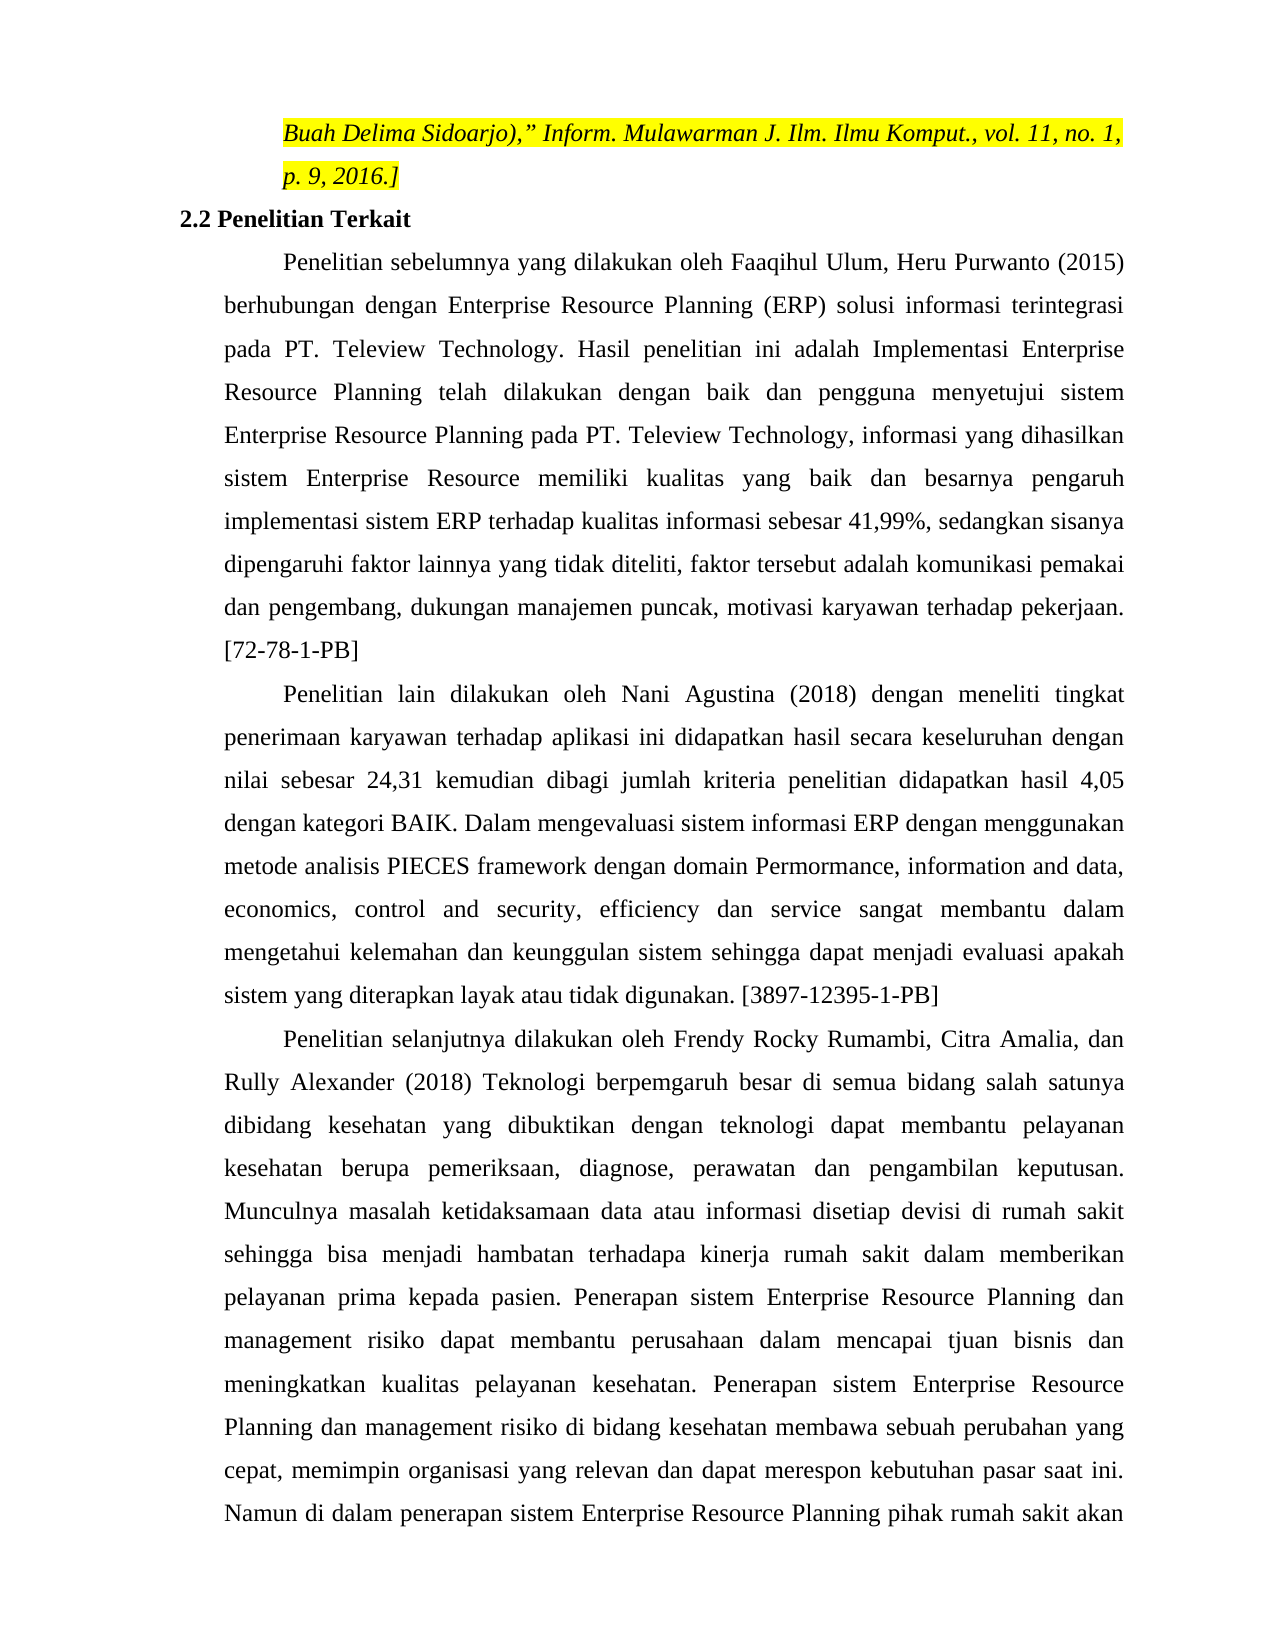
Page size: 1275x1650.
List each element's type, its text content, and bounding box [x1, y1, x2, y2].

text Penelitian lain dilakukan oleh Nani Agustina (2018) dengan meneliti tingkat penerimaan karyawan terhadap aplikasi ini didapatkan hasil secara keseluruhan dengan nilai sebesar 24,31 kemudian dibagi jumlah kriteria penelitian didapatkan hasil 4,05 dengan kategori BAIK. Dalam mengevaluasi sistem informasi ERP dengan menggunakan metode analisis PIECES framework dengan domain Permormance, information and data, economics, control and security, efficiency dan service sangat membantu dalam mengetahui kelemahan dan keunggulan sistem sehingga dapat menjadi evaluasi apakah sistem yang diterapkan layak atau tidak digunakan. [3897-12395-1-PB] [224, 679, 1125, 1009]
text 2.2 Penelitian Terkait [179, 204, 1125, 233]
text Penelitian sebelumnya yang dilakukan oleh Faaqihul Ulum, Heru Purwanto (2015) berhubungan dengan Enterprise Resource Planning (ERP) solusi informasi terintegrasi pada PT. Teleview Technology. Hasil penelitian ini adalah Implementasi Enterprise Resource Planning telah dilakukan dengan baik dan pengguna menyetujui sistem Enterprise Resource Planning pada PT. Teleview Technology, informasi yang dihasilkan sistem Enterprise Resource memiliki kualitas yang baik dan besarnya pengaruh implementasi sistem ERP terhadap kualitas informasi sebesar 41,99%, sedangkan sisanya dipengaruhi faktor lainnya yang tidak diteliti, faktor tersebut adalah komunikasi pemakai dan pengembang, dukungan manajemen puncak, motivasi karyawan terhadap pekerjaan. [72-78-1-PB] [224, 247, 1125, 664]
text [283, 118, 1125, 190]
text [224, 1024, 1125, 1527]
